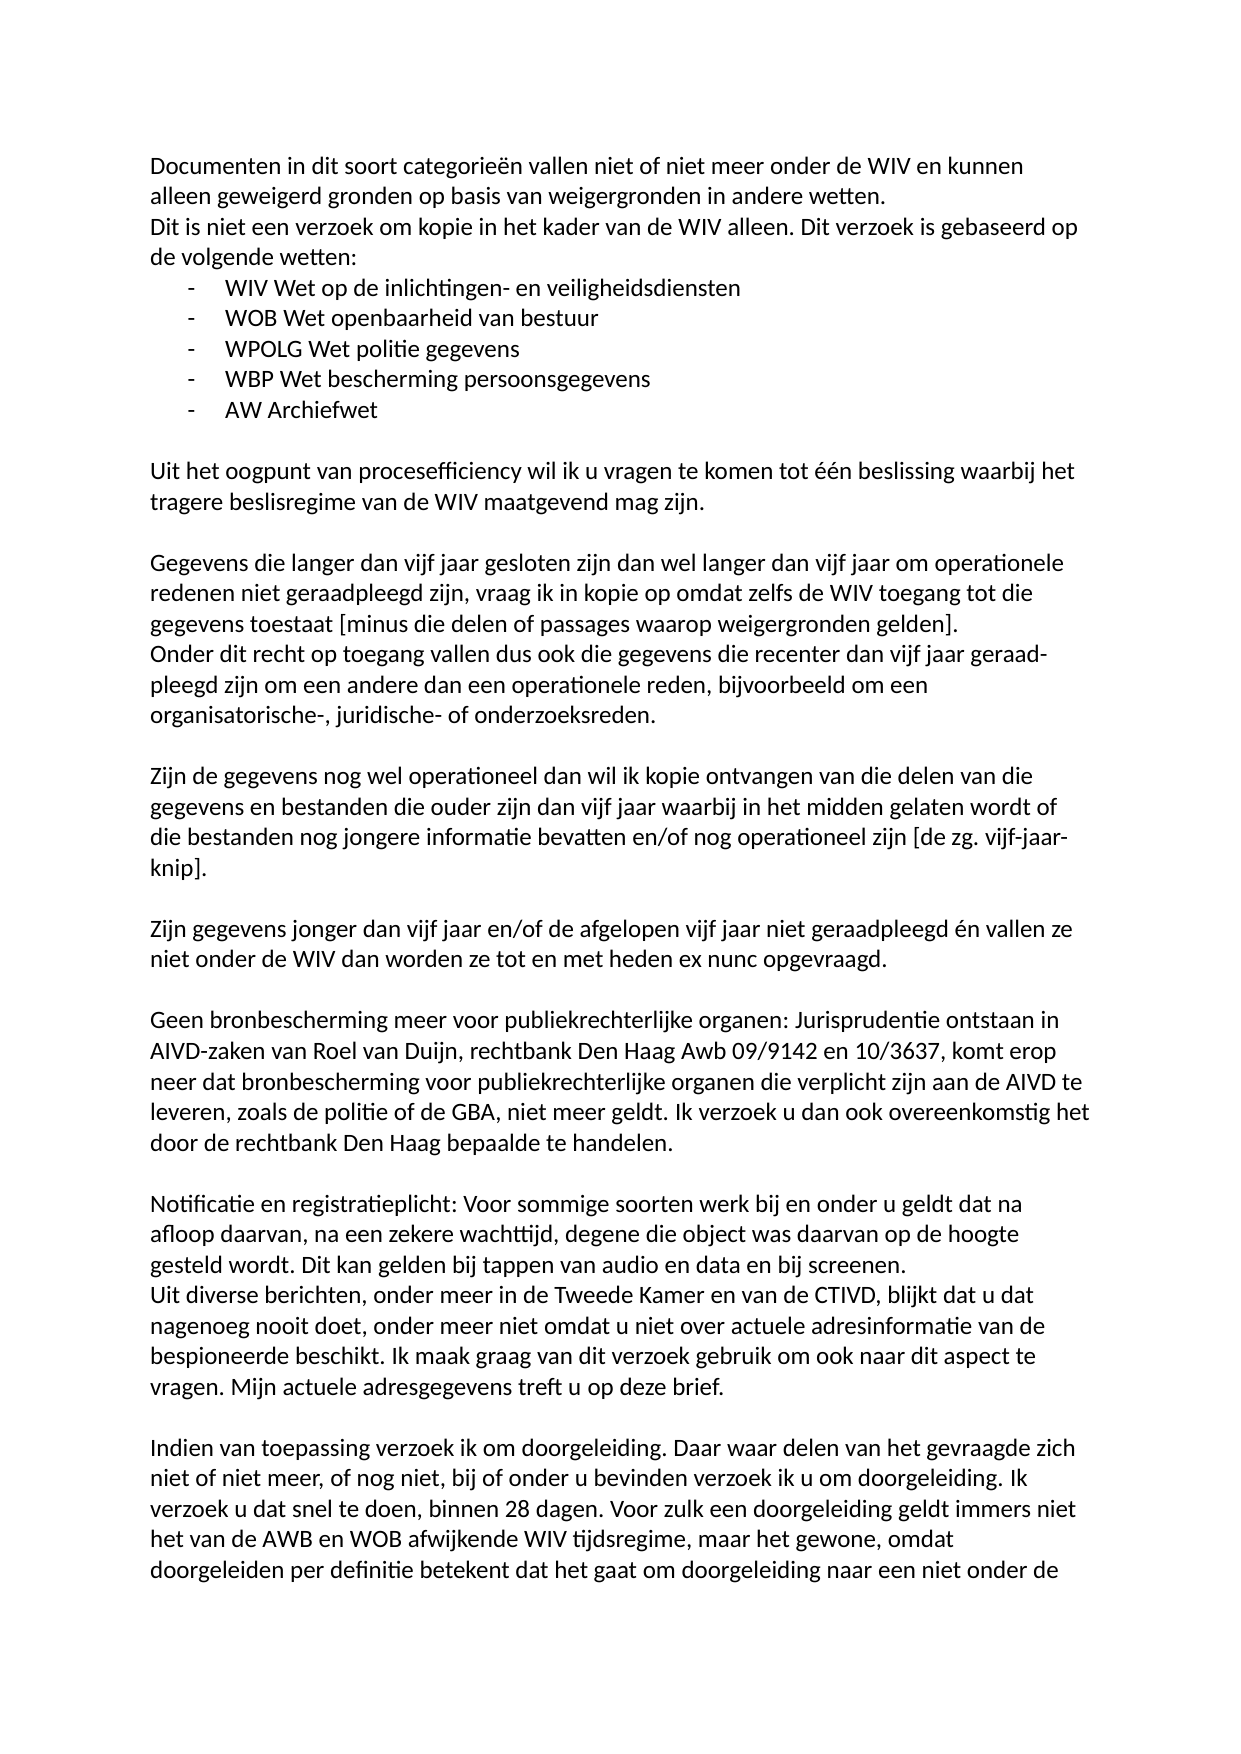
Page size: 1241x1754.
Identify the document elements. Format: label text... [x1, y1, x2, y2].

text Zijn gegevens jonger dan vijf jaar en/of de afgelopen vijf jaar niet geraadpleegd én vallen ze niet onder de WIV dan worden ze tot en met heden ex nunc opgevraagd. [150, 913, 1090, 974]
text Zijn de gegevens nog wel operationeel dan wil ik kopie ontvangen van die delen van die gegevens en bestanden die ouder zijn dan vijf jaar waarbij in het midden gelaten wordt of die bestanden nog jongere informatie bevatten en/of nog operationeel zijn [de zg. vijf-jaar-knip]. [150, 760, 1090, 882]
text Uit het oogpunt van procesefficiency wil ik u vragen te komen tot één beslissing waarbij het tragere beslisregime van de WIV maatgevend mag zijn. [150, 455, 1090, 516]
text Onder dit recht op toegang vallen dus ook die gegevens die recenter dan vijf jaar geraad- pleegd zijn om een andere dan een operationele reden, bijvoorbeeld om een organisatorische-, juridische- of onderzoeksreden. [150, 638, 1090, 730]
list WIV Wet op de inlichtingen- en veiligheidsdiensten [187, 272, 1090, 303]
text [150, 1432, 1090, 1584]
text Dit is niet een verzoek om kopie in het kader van de WIV alleen. Dit verzoek is gebaseerd op de volgende wetten: [150, 211, 1090, 272]
list WPOLG Wet politie gegevens [187, 333, 1090, 364]
list WOB Wet openbaarheid van bestuur [187, 303, 1090, 333]
text Gegevens die langer dan vijf jaar gesloten zijn dan wel langer dan vijf jaar om operationele redenen niet geraadpleegd zijn, vraag ik in kopie op omdat zelfs de WIV toegang tot die gegevens toestaat [minus die delen of passages waarop weigergronden gelden]. [150, 547, 1090, 638]
list WBP Wet bescherming persoonsgegevens [187, 364, 1090, 394]
text Documenten in dit soort categorieën vallen niet of niet meer onder de WIV en kunnen alleen geweigerd gronden op basis van weigergronden in andere wetten. [150, 150, 1090, 211]
list AW Archiefwet [187, 394, 1090, 425]
text Notificatie en registratieplicht: Voor sommige soorten werk bij en onder u geldt dat na afloop daarvan, na een zekere wachttijd, degene die object was daarvan op de hoogte gesteld wordt. Dit kan gelden bij tappen van audio en data en bij screenen. Uit diverse berichten, onder meer in de Tweede Kamer en van de CTIVD, blijkt dat u dat nagenoeg nooit doet, onder meer niet omdat u niet over actuele adresinformatie van de bespioneerde beschikt. Ik maak graag van dit verzoek gebruik om ook naar dit aspect te vragen. Mijn actuele adresgegevens treft u op deze brief. [150, 1188, 1090, 1401]
text Geen bronbescherming meer voor publiekrechterlijke organen: Jurisprudentie ontstaan in AIVD-zaken van Roel van Duijn, rechtbank Den Haag Awb 09/9142 en 10/3637, komt erop neer dat bronbescherming voor publiekrechterlijke organen die verplicht zijn aan de AIVD te leveren, zoals de politie of de GBA, niet meer geldt. Ik verzoek u dan ook overeenkomstig het door de rechtbank Den Haag bepaalde te handelen. [150, 1004, 1090, 1157]
